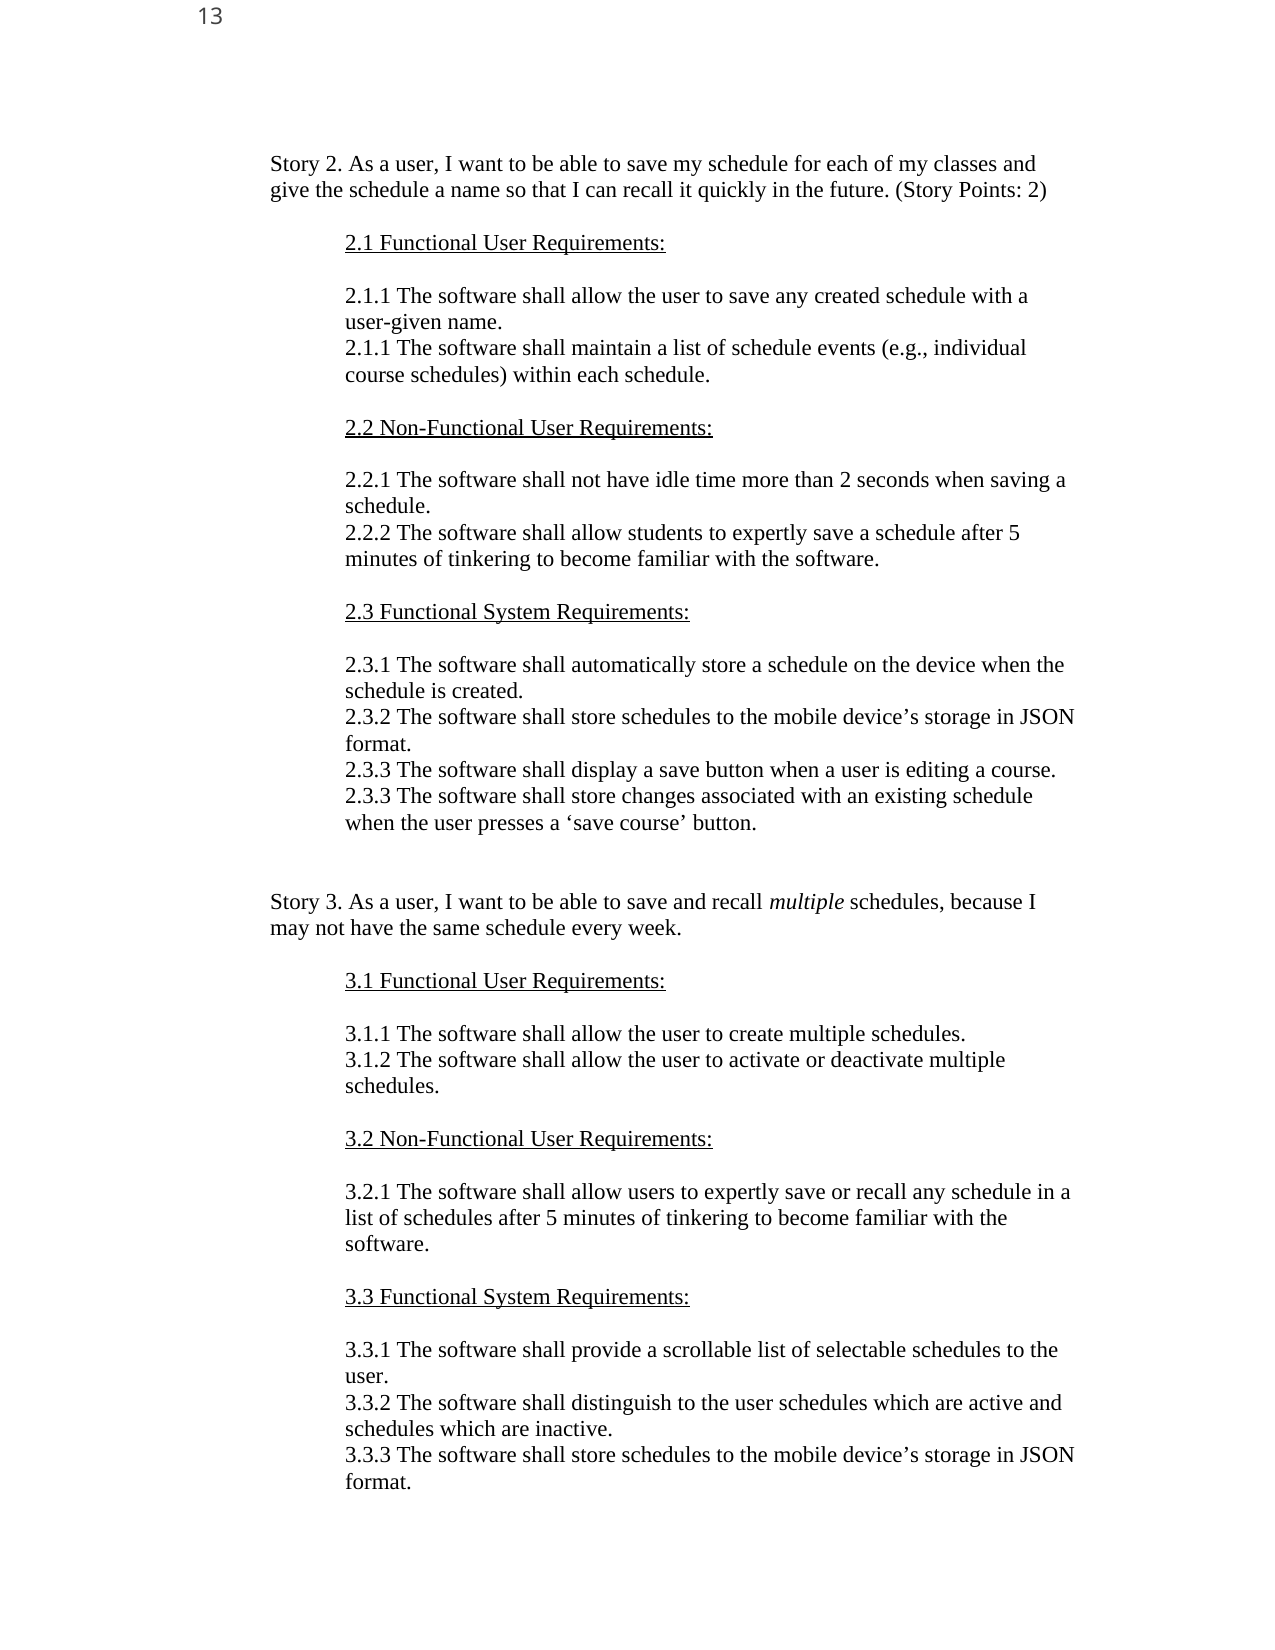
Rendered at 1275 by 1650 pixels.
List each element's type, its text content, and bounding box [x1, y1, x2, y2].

text 3.1.1 The software shall allow the user to create multiple schedules. [345, 1020, 1080, 1046]
text Story 3. As a user, I want to be able to save and recall multiple schedules, because I may not have the same schedule every week. [270, 888, 1080, 941]
text 2.3.3 The software shall display a save button when a user is editing a course. [345, 756, 1080, 782]
text 3.2.1 The software shall allow users to expertly save or recall any schedule in a list of schedules after 5 minutes of tinkering to become familiar with the software. [345, 1178, 1080, 1257]
text 3.3.2 The software shall distinguish to the user schedules which are active and schedules which are inactive. [345, 1389, 1080, 1441]
text 2.2 Non-Functional User Requirements: [345, 413, 1080, 440]
text 3.1 Functional User Requirements: [345, 967, 1080, 993]
text 2.1 Functional User Requirements: [345, 229, 1080, 255]
text 2.3.3 The software shall store changes associated with an existing schedule when the user presses a ‘save course’ button. [345, 782, 1080, 835]
text 3.3.3 The software shall store schedules to the mobile device’s storage in JSON format. [345, 1441, 1080, 1494]
text 3.3.1 The software shall provide a scrollable list of selectable schedules to the user. [345, 1336, 1080, 1389]
text 3.3 Functional System Requirements: [345, 1283, 1080, 1309]
text 2.3 Functional System Requirements: [345, 598, 1080, 624]
text 2.1.1 The software shall maintain a list of schedule events (e.g., individual course schedules) within each schedule. [345, 334, 1080, 387]
text Story 2. As a user, I want to be able to save my schedule for each of my classes and give the schedule a name so that I can recall it quickly in the future. (Story Points: 2) [270, 150, 1080, 203]
text 2.2.2 The software shall allow students to expertly save a schedule after 5 minutes of tinkering to become familiar with the software. [345, 519, 1080, 572]
text 3.2 Non-Functional User Requirements: [345, 1125, 1080, 1151]
text 3.1.2 The software shall allow the user to activate or deactivate multiple schedules. [345, 1046, 1080, 1099]
text 2.3.2 The software shall store schedules to the mobile device’s storage in JSON format. [345, 703, 1080, 756]
text 2.3.1 The software shall automatically store a schedule on the device when the schedule is created. [345, 651, 1080, 703]
text 2.2.1 The software shall not have idle time more than 2 seconds when saving a schedule. [345, 466, 1080, 519]
text 2.1.1 The software shall allow the user to save any created schedule with a user-given name. [345, 282, 1080, 334]
